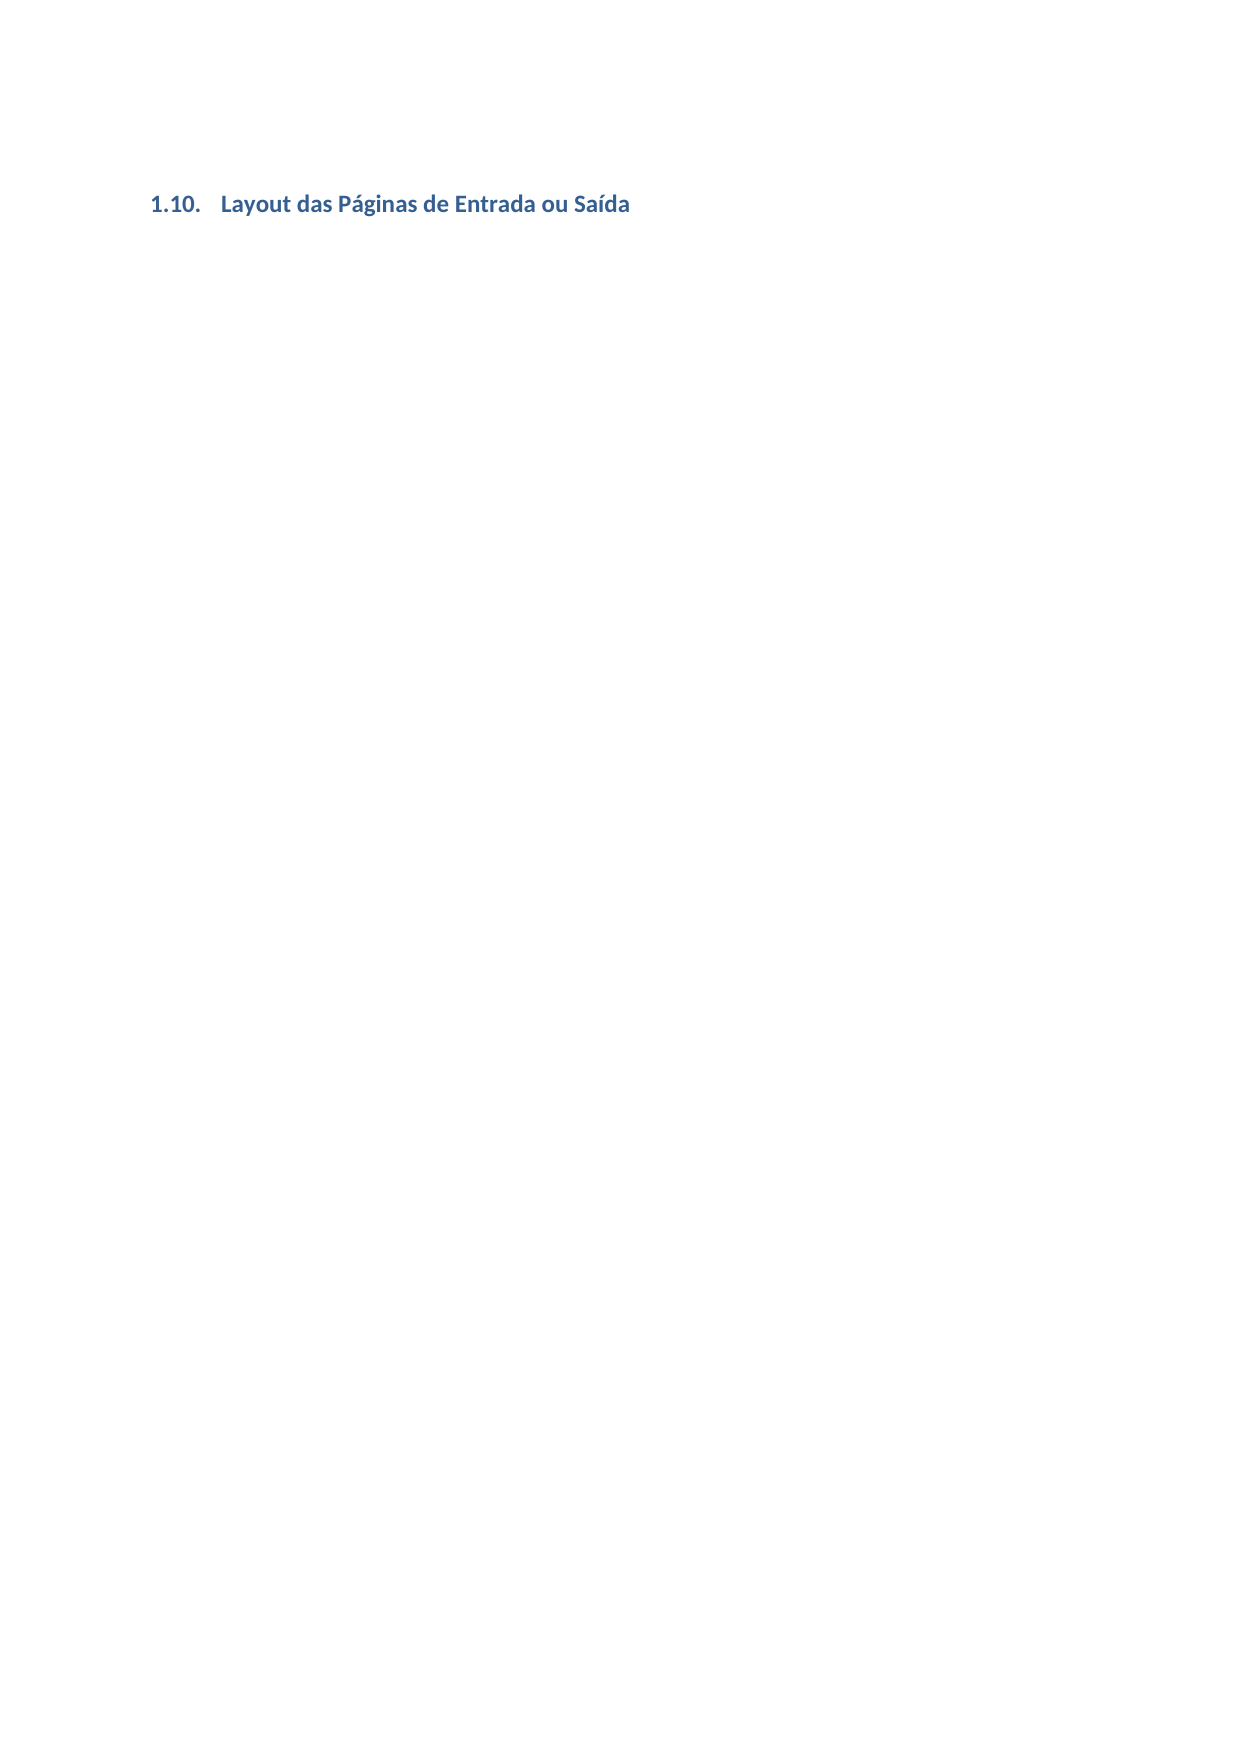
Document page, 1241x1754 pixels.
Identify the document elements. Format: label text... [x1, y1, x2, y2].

subtitle Layout das Páginas de Entrada ou Saída [150, 188, 1090, 219]
